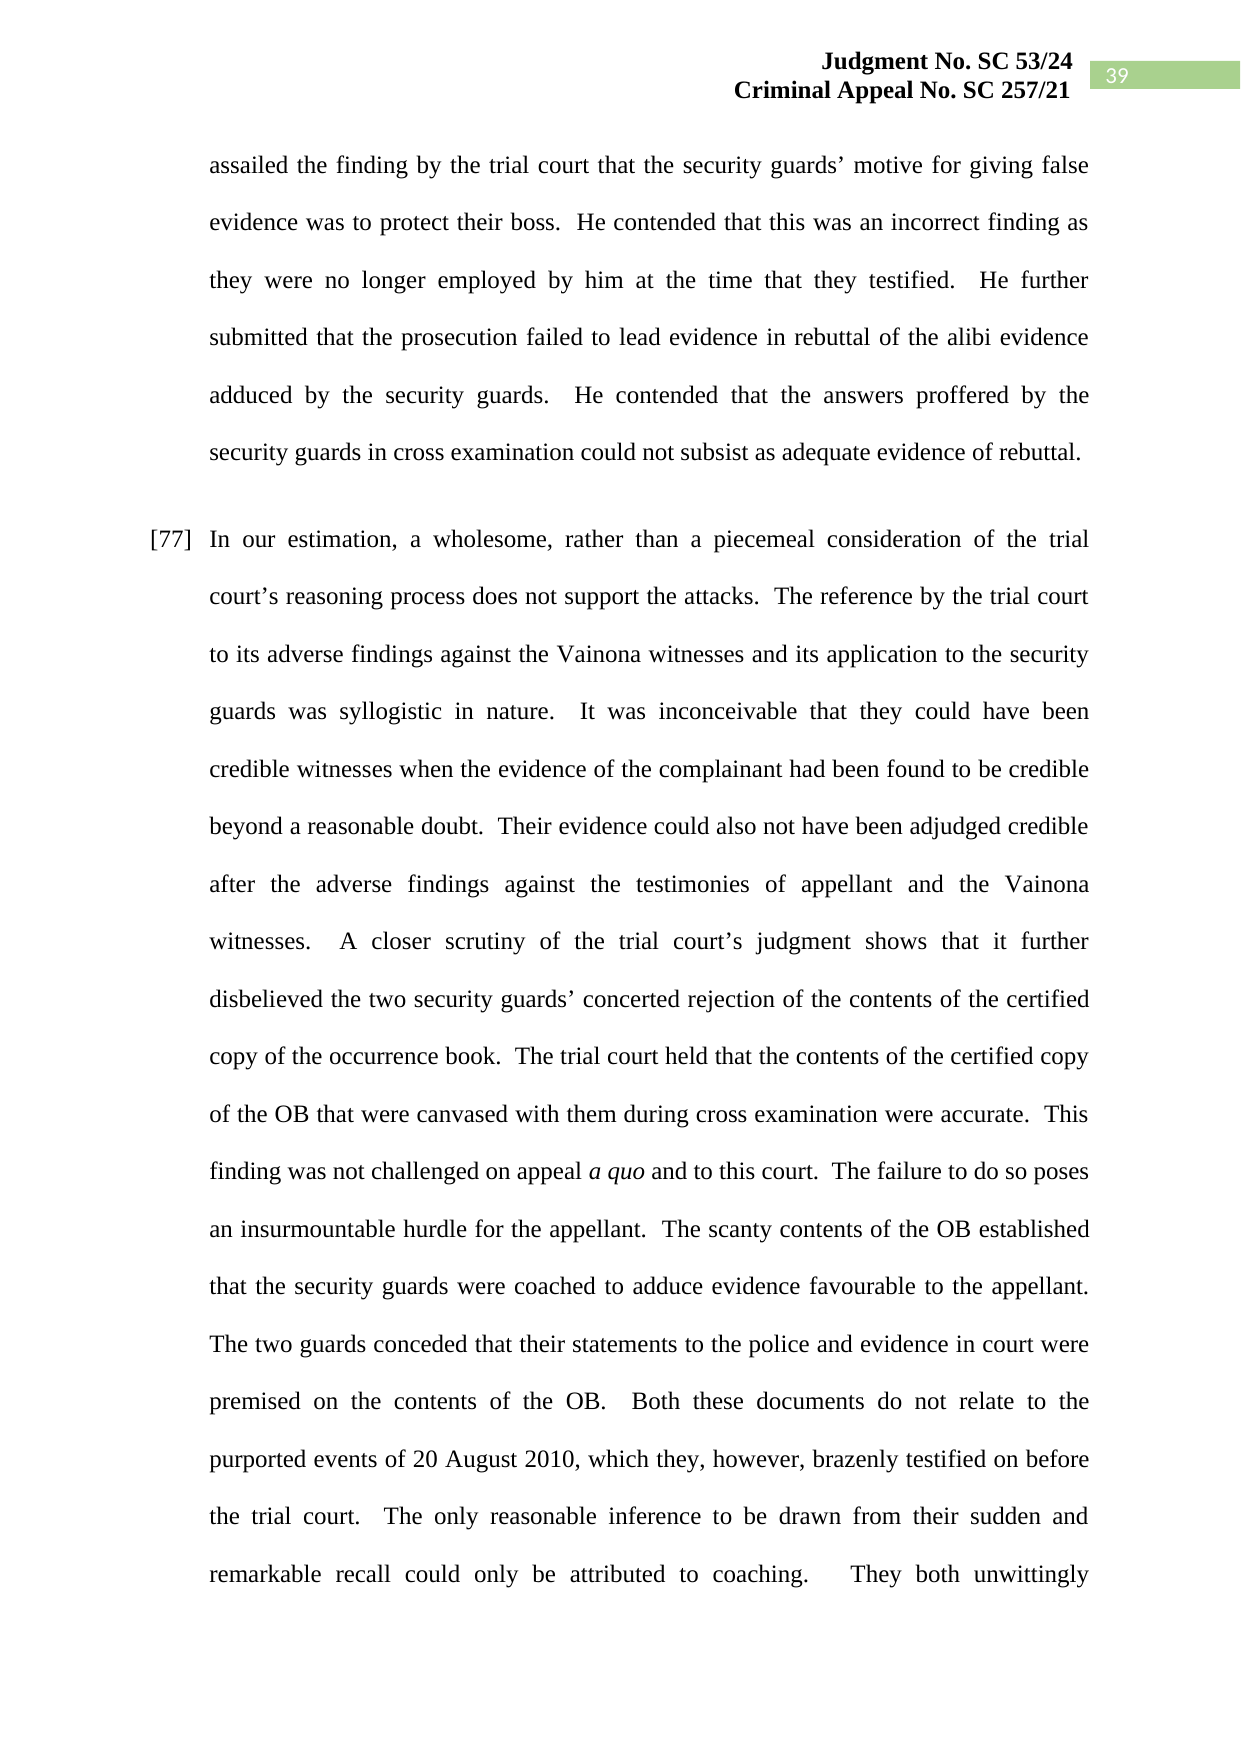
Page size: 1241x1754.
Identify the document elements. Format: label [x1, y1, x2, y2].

text [150, 150, 1090, 466]
text [150, 524, 1090, 1587]
